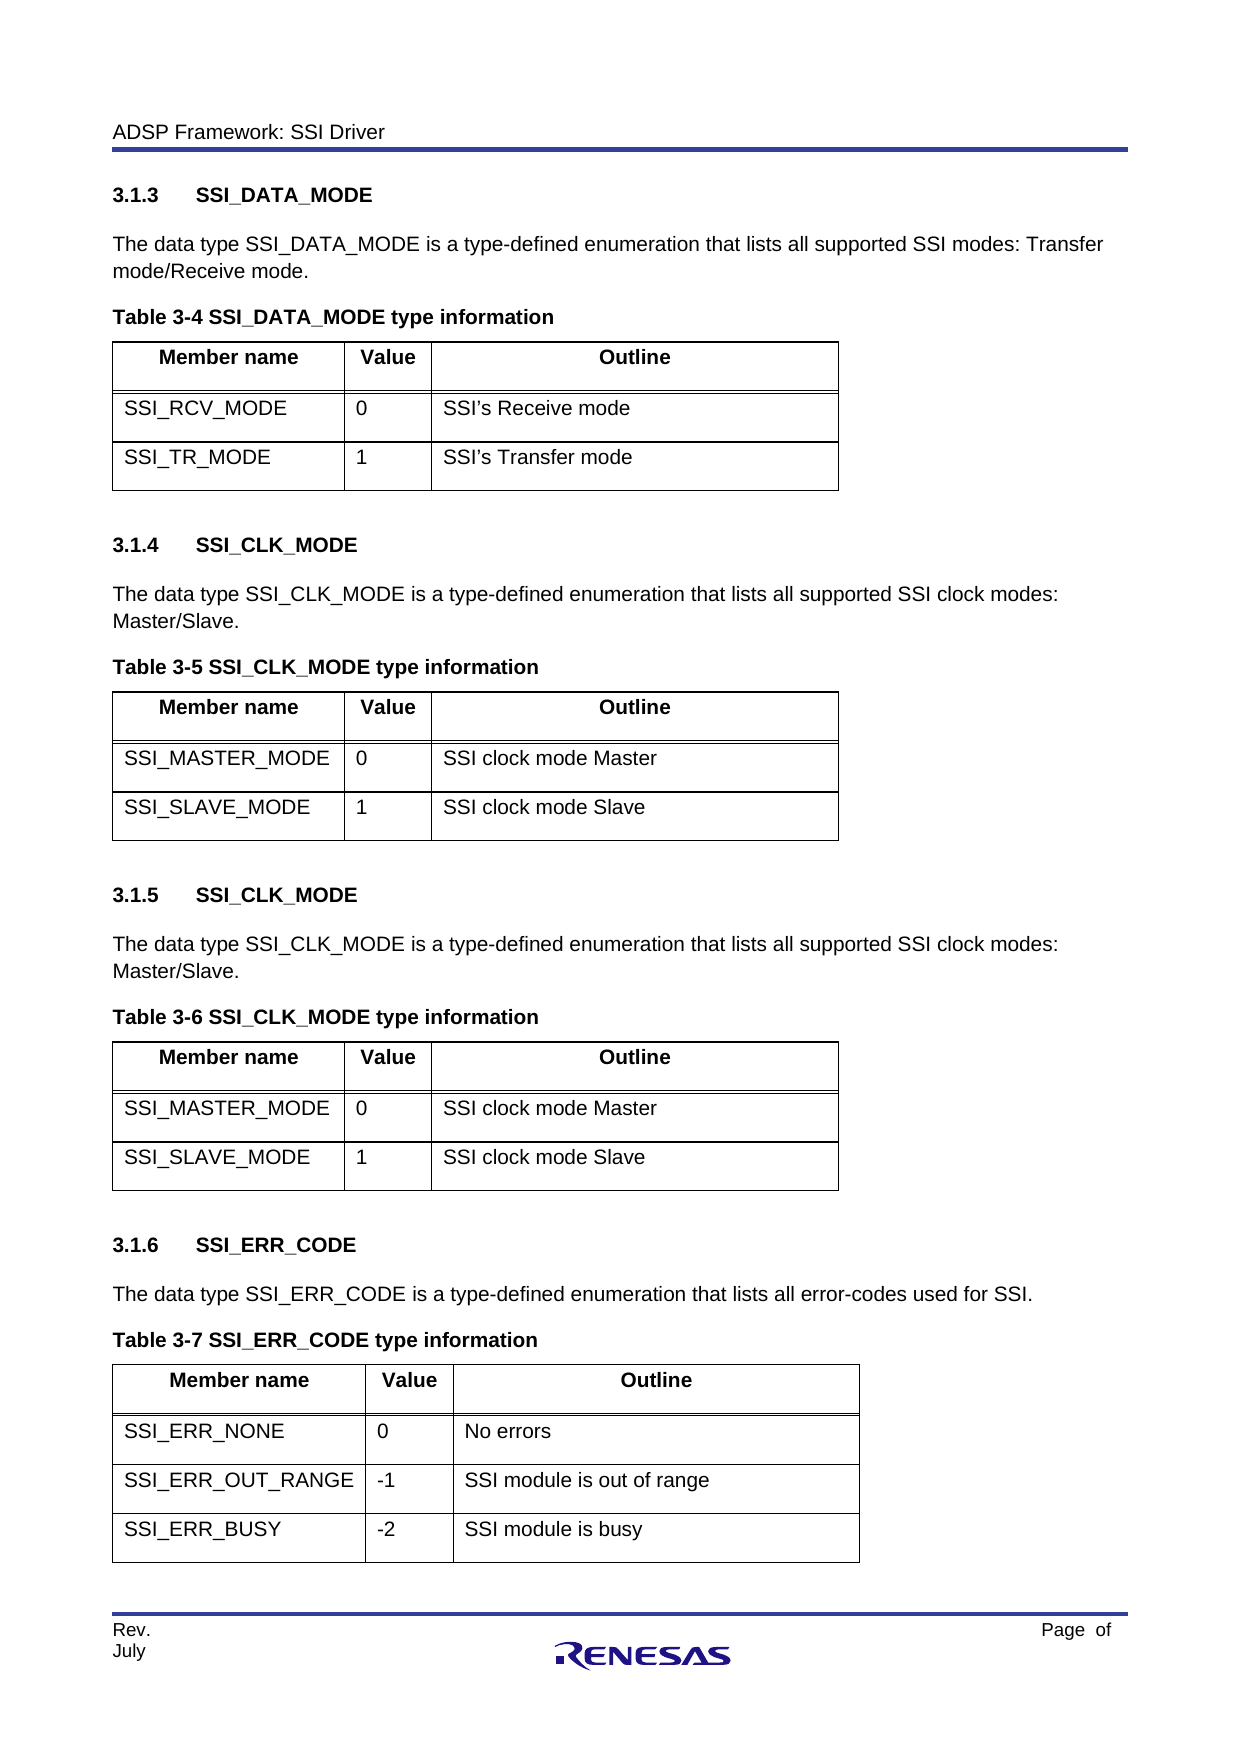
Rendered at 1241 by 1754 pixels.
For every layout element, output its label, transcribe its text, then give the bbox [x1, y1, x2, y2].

table_cell SSI_MASTER_MODE [113, 1094, 344, 1141]
subtitle SSI_ERR_CODE [112, 1228, 1128, 1259]
table_header Value [345, 343, 431, 390]
table_cell SSI’s Receive mode [432, 394, 838, 441]
table_cell SSI_ERR_NONE [113, 1416, 365, 1464]
table_cell 0 [345, 744, 431, 791]
table_header Member name [113, 1043, 344, 1090]
table_cell 1 [345, 443, 431, 490]
table_cell SSI_ERR_BUSY [113, 1514, 365, 1562]
table_cell SSI clock mode Master [432, 1094, 838, 1141]
table_cell SSI_ERR_OUT_RANGE [113, 1465, 365, 1513]
subtitle SSI_CLK_MODE [112, 528, 1128, 559]
table_header Value [345, 1043, 431, 1090]
text The data type SSI_DATA_MODE is a type-defined enumeration that lists all supported SSI modes: Transfer mode/Receive mode. [112, 230, 1128, 284]
table_header Value [366, 1365, 453, 1413]
table_cell SSI module is busy [454, 1514, 859, 1562]
table_cell -2 [366, 1514, 453, 1562]
table_cell SSI module is out of range [454, 1465, 859, 1513]
table_cell 0 [345, 394, 431, 441]
table_cell 1 [345, 1143, 431, 1190]
table_header Value [345, 693, 431, 740]
table_cell SSI_MASTER_MODE [113, 744, 344, 791]
table_cell SSI_SLAVE_MODE [113, 793, 344, 840]
table_cell -1 [366, 1465, 453, 1513]
table_header Outline [432, 1043, 838, 1090]
table_cell No errors [454, 1416, 859, 1464]
table_cell 1 [345, 793, 431, 840]
table_cell SSI_TR_MODE [113, 443, 344, 490]
table_header Outline [432, 693, 838, 740]
subtitle SSI_DATA_MODE [112, 178, 1128, 209]
subtitle SSI_CLK_MODE [112, 878, 1128, 909]
table_header Outline [432, 343, 838, 390]
table_cell SSI clock mode Master [432, 744, 838, 791]
text The data type SSI_CLK_MODE is a type-defined enumeration that lists all supported SSI clock modes: Master/Slave. [112, 580, 1128, 634]
table_header Member name [113, 1365, 365, 1413]
table_header Outline [454, 1365, 859, 1413]
text The data type SSI_ERR_CODE is a type-defined enumeration that lists all error-codes used for SSI. [112, 1280, 1128, 1307]
table_cell SSI_SLAVE_MODE [113, 1143, 344, 1190]
table_cell SSI’s Transfer mode [432, 443, 838, 490]
table_cell 0 [345, 1094, 431, 1141]
table_header Member name [113, 343, 344, 390]
table_header Member name [113, 693, 344, 740]
text The data type SSI_CLK_MODE is a type-defined enumeration that lists all supported SSI clock modes: Master/Slave. [112, 930, 1128, 984]
table_cell SSI clock mode Slave [432, 1143, 838, 1190]
table_cell SSI_RCV_MODE [113, 394, 344, 441]
table_cell 0 [366, 1416, 453, 1464]
table_cell SSI clock mode Slave [432, 793, 838, 840]
